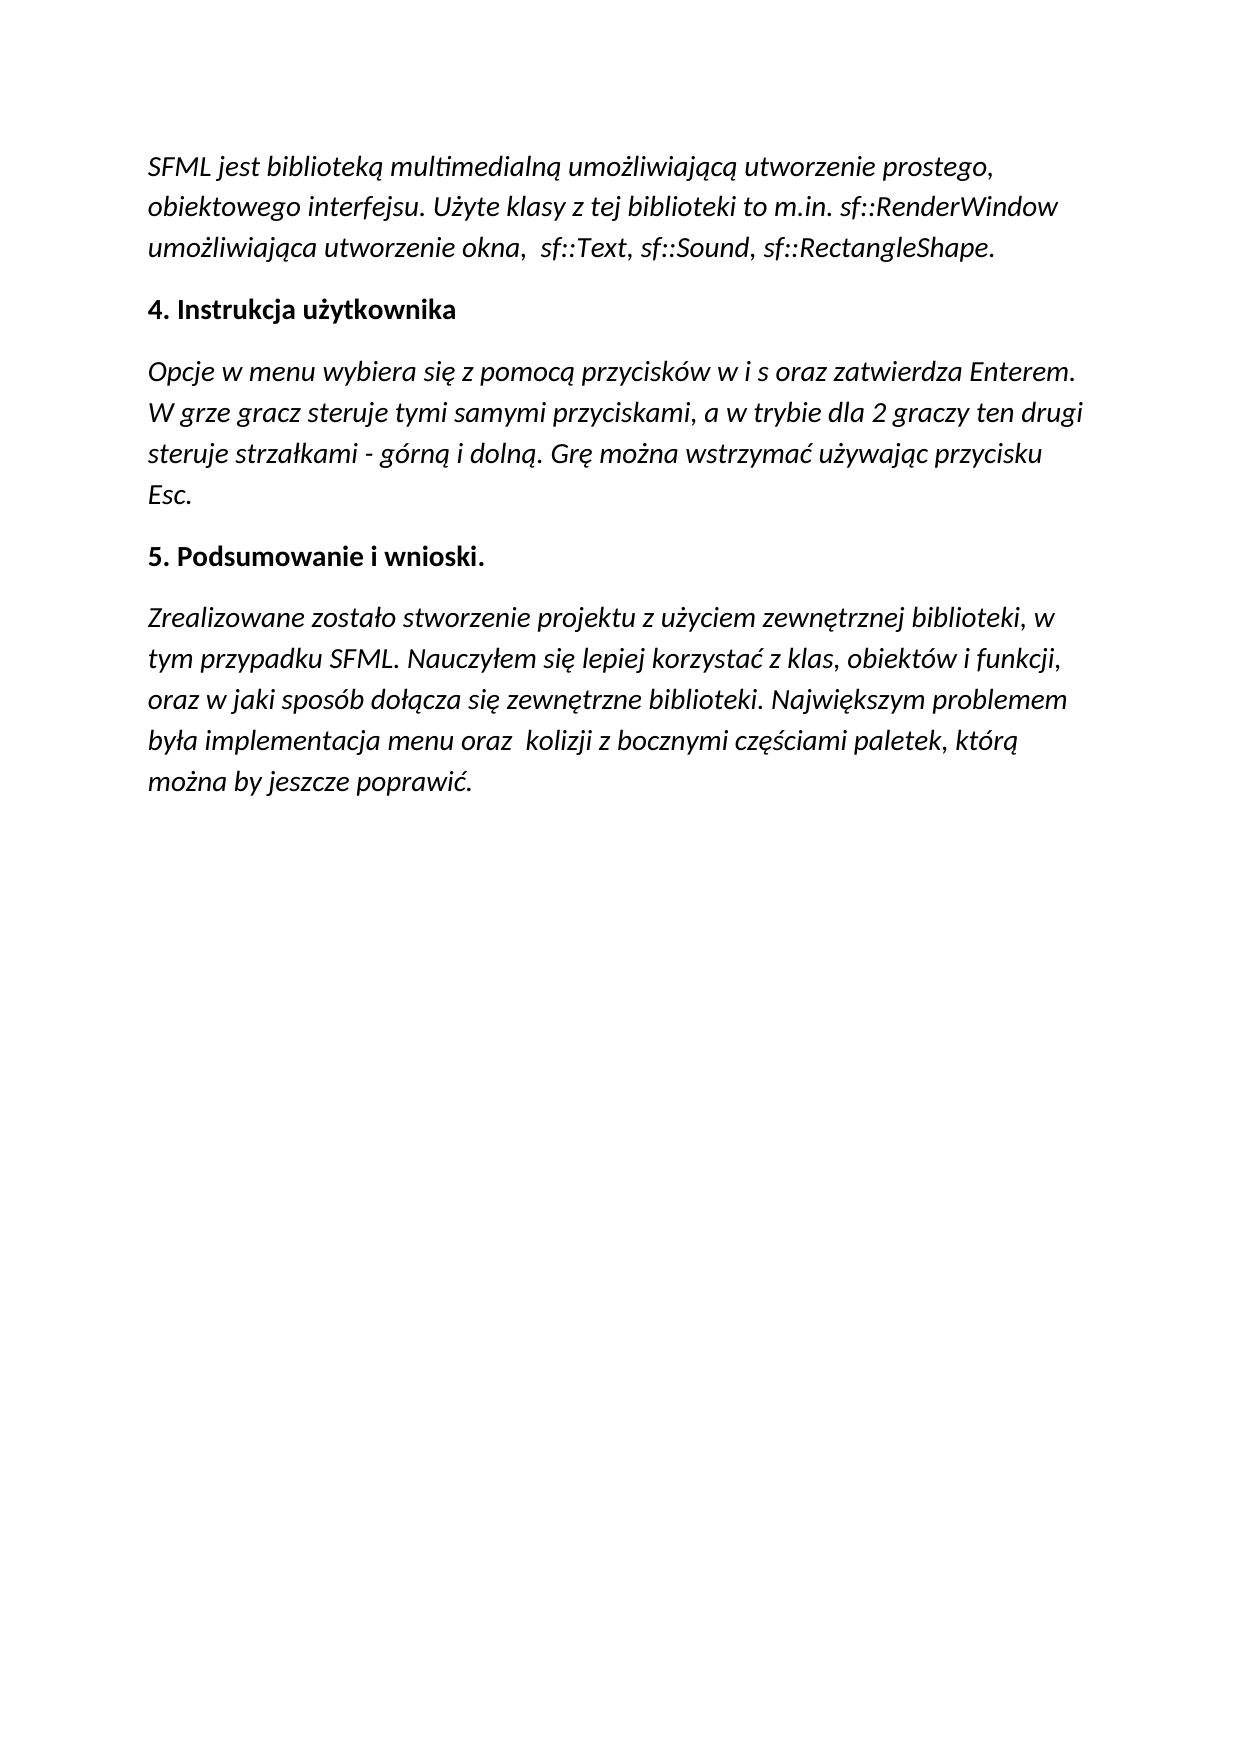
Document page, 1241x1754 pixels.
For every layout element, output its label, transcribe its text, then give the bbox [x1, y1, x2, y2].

text 4. Instrukcja użytkownika [148, 291, 1093, 327]
text SFML jest biblioteką multimedialną umożliwiającą utworzenie prostego, obiektowego interfejsu. Użyte klasy z tej biblioteki to m.in. sf::RenderWindow umożliwiająca utworzenie okna, sf::Text, sf::Sound, sf::RectangleShape. [148, 148, 1093, 265]
text Opcje w menu wybiera się z pomocą przycisków w i s oraz zatwierdza Enterem. W grze gracz steruje tymi samymi przyciskami, a w trybie dla 2 graczy ten drugi steruje strzałkami - górną i dolną. Grę można wstrzymać używając przycisku Esc. [148, 353, 1093, 511]
text 5. Podsumowanie i wnioski. [148, 538, 1093, 573]
text Zrealizowane zostało stworzenie projektu z użyciem zewnętrznej biblioteki, w tym przypadku SFML. Nauczyłem się lepiej korzystać z klas, obiektów i funkcji, oraz w jaki sposób dołącza się zewnętrzne biblioteki. Największym problemem była implementacja menu oraz kolizji z bocznymi częściami paletek, którą można by jeszcze poprawić. [148, 599, 1093, 799]
